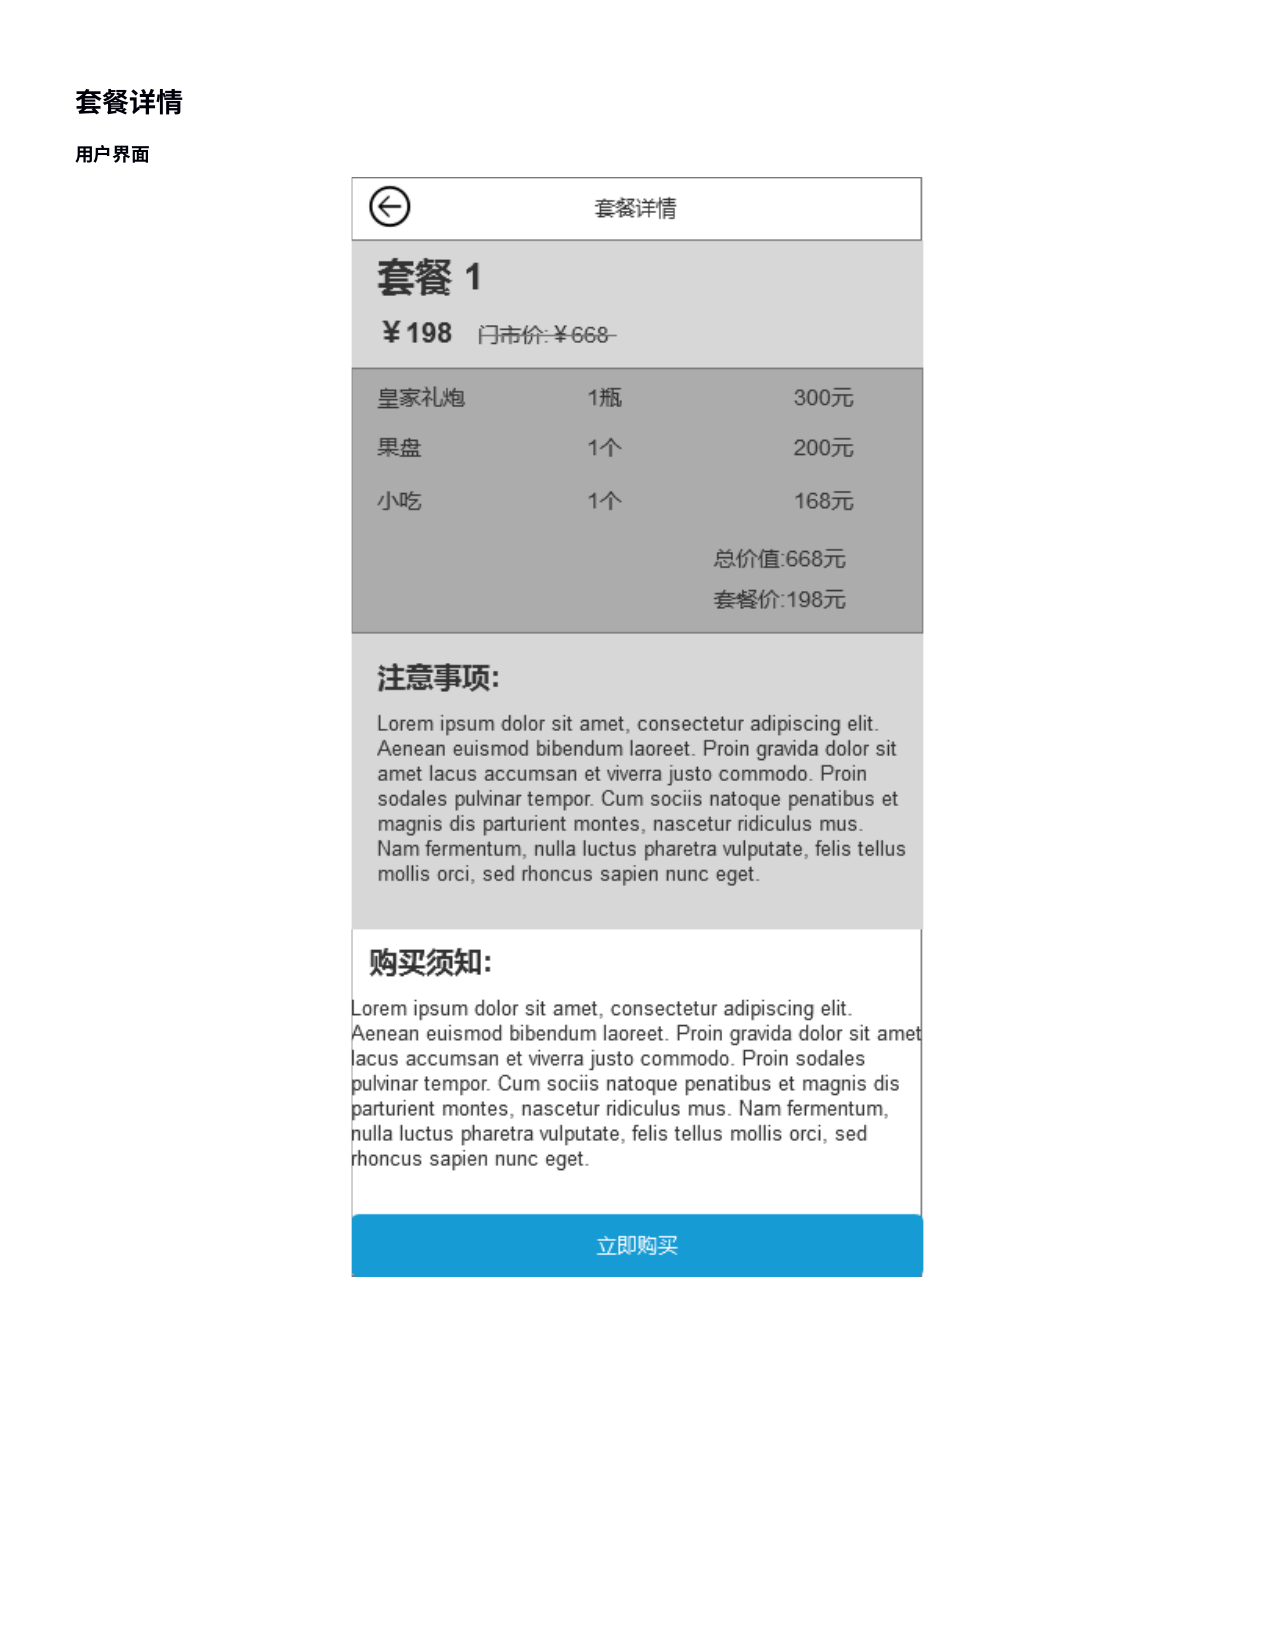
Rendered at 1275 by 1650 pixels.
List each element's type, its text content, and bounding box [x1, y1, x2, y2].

subtitle 套餐详情 [75, 87, 1200, 119]
subtitle 用户界面 [75, 144, 1200, 165]
picture [351, 177, 924, 1277]
